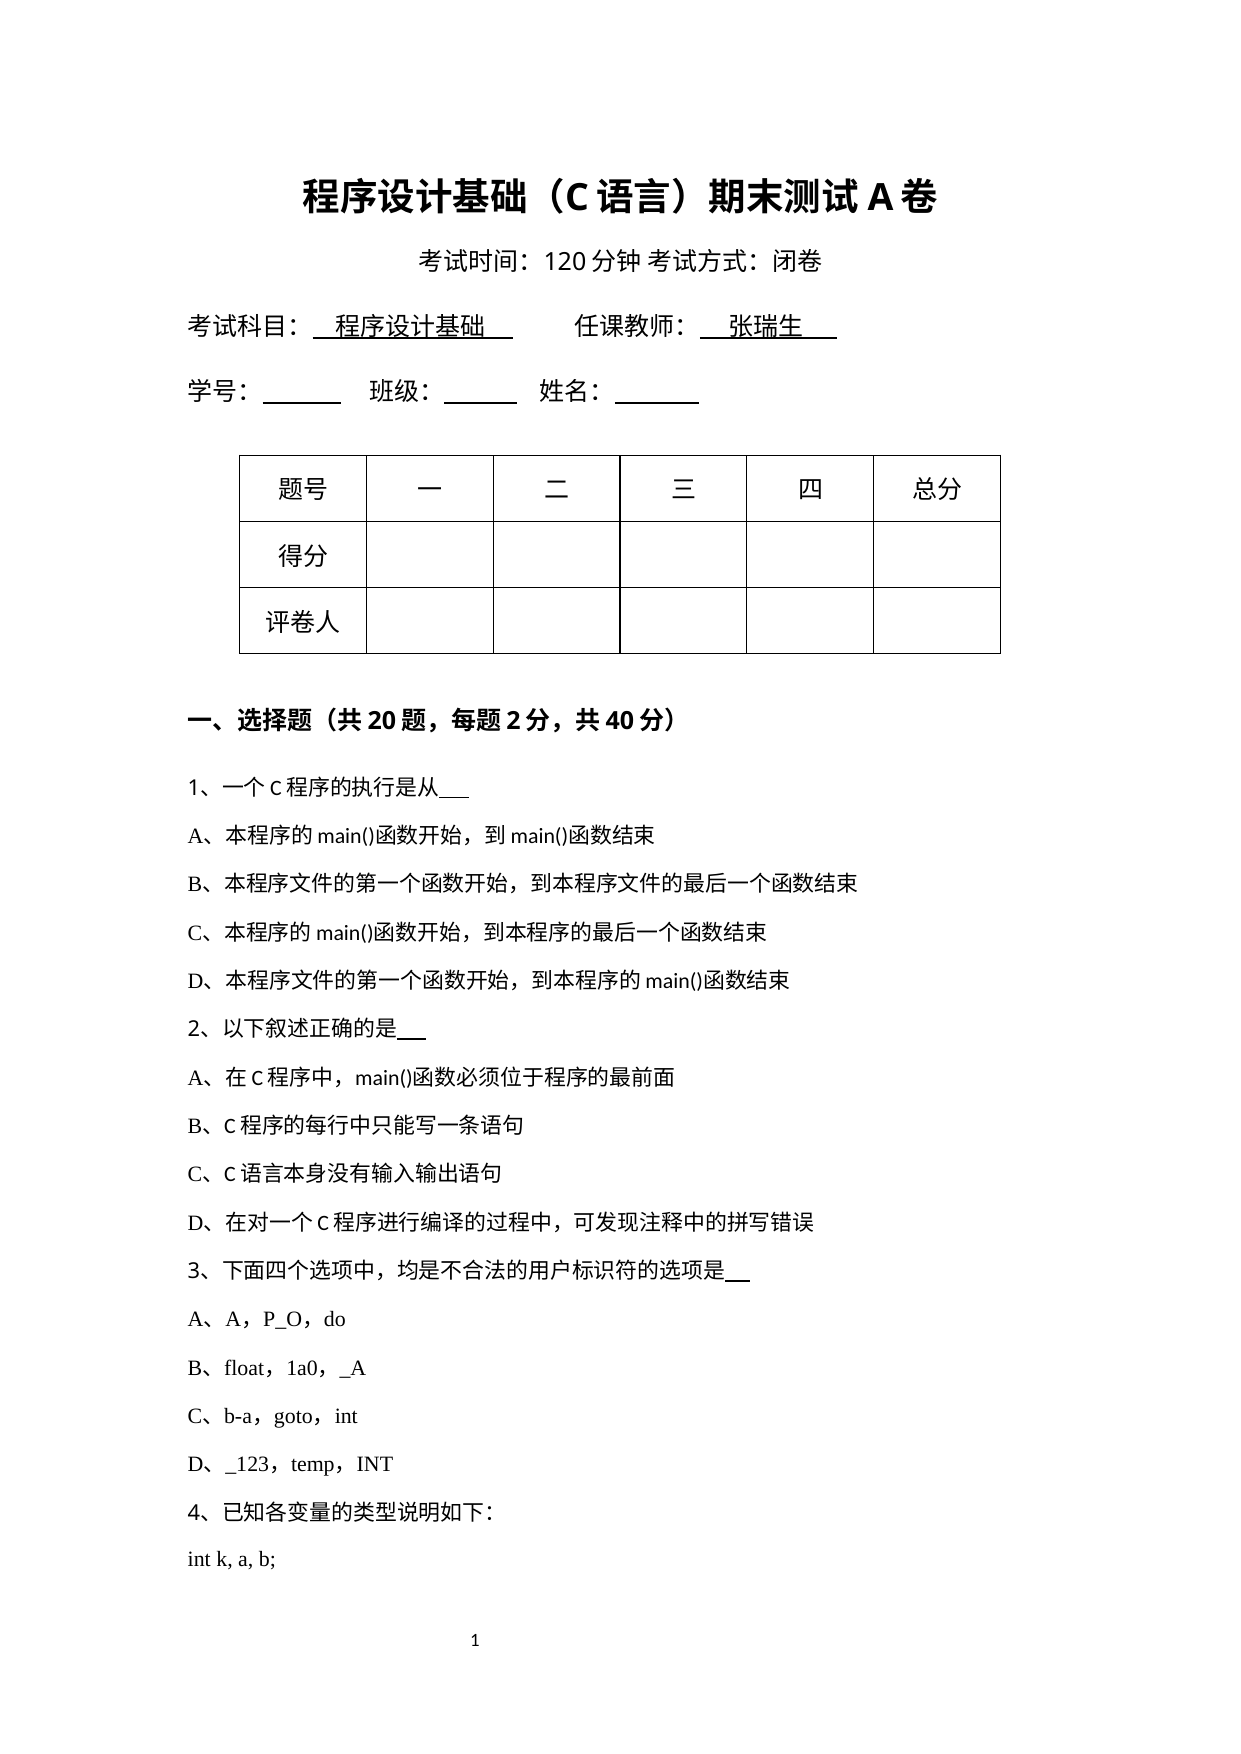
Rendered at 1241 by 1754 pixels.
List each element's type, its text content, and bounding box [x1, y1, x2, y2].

table_header 三 [621, 456, 746, 521]
table_cell [621, 588, 746, 653]
text A、本程序的main()函数开始，到main()函数结束 [187, 818, 1053, 850]
list B、C程序的每行中只能写一条语句 [187, 1108, 1053, 1140]
table_cell 得分 [240, 522, 366, 587]
table_cell [494, 522, 619, 587]
text 3、下面四个选项中，均是不合法的用户标识符的选项是 [187, 1253, 1053, 1285]
text 程序设计基础（C语言）期末测试 A卷 [187, 162, 1053, 227]
text 考试科目： 程序设计基础 任课教师： 张瑞生 [187, 292, 1053, 357]
text D、在对一个C程序进行编译的过程中，可发现注释中的拼写错误 [187, 1204, 1053, 1237]
text 考试时间：120分钟 考试方式：闭卷 [187, 227, 1053, 292]
text int k, a, b; [187, 1543, 1053, 1575]
table_header 四 [747, 456, 873, 521]
table_header 二 [494, 456, 619, 521]
text D、本程序文件的第一个函数开始，到本程序的main()函数结束 [187, 963, 1053, 995]
text 4、已知各变量的类型说明如下： [187, 1494, 1053, 1527]
table_cell [747, 522, 873, 587]
table_cell [621, 522, 746, 587]
text 1、一个C程序的执行是从 [187, 769, 1053, 802]
text 学号： 班级： 姓名： [187, 357, 1053, 422]
table_header 一 [367, 456, 493, 521]
text C、本程序的main()函数开始，到本程序的最后一个函数结束 [187, 914, 1053, 947]
text B、float，1a0，_A [187, 1349, 1053, 1382]
table_cell [747, 588, 873, 653]
table_cell 评卷人 [240, 588, 366, 653]
text 2、以下叙述正确的是 [187, 1011, 1053, 1043]
list A、在C程序中，main()函数必须位于程序的最前面 [187, 1059, 1053, 1092]
table_cell [367, 522, 493, 587]
table_cell [494, 588, 619, 653]
table_cell [874, 588, 1000, 653]
text B、本程序文件的第一个函数开始，到本程序文件的最后一个函数结束 [187, 866, 1053, 898]
text D、_123，temp，INT [187, 1446, 1053, 1478]
list C、C语言本身没有输入输出语句 [187, 1156, 1053, 1188]
list 选择题（共20题，每题2分，共40分） [187, 686, 1053, 751]
text C、b-a，goto，int [187, 1398, 1053, 1430]
table_cell [874, 522, 1000, 587]
table_cell [367, 588, 493, 653]
table_header 总分 [874, 456, 1000, 521]
table_header 题号 [240, 456, 366, 521]
text A、A，P_O，do [187, 1301, 1053, 1333]
